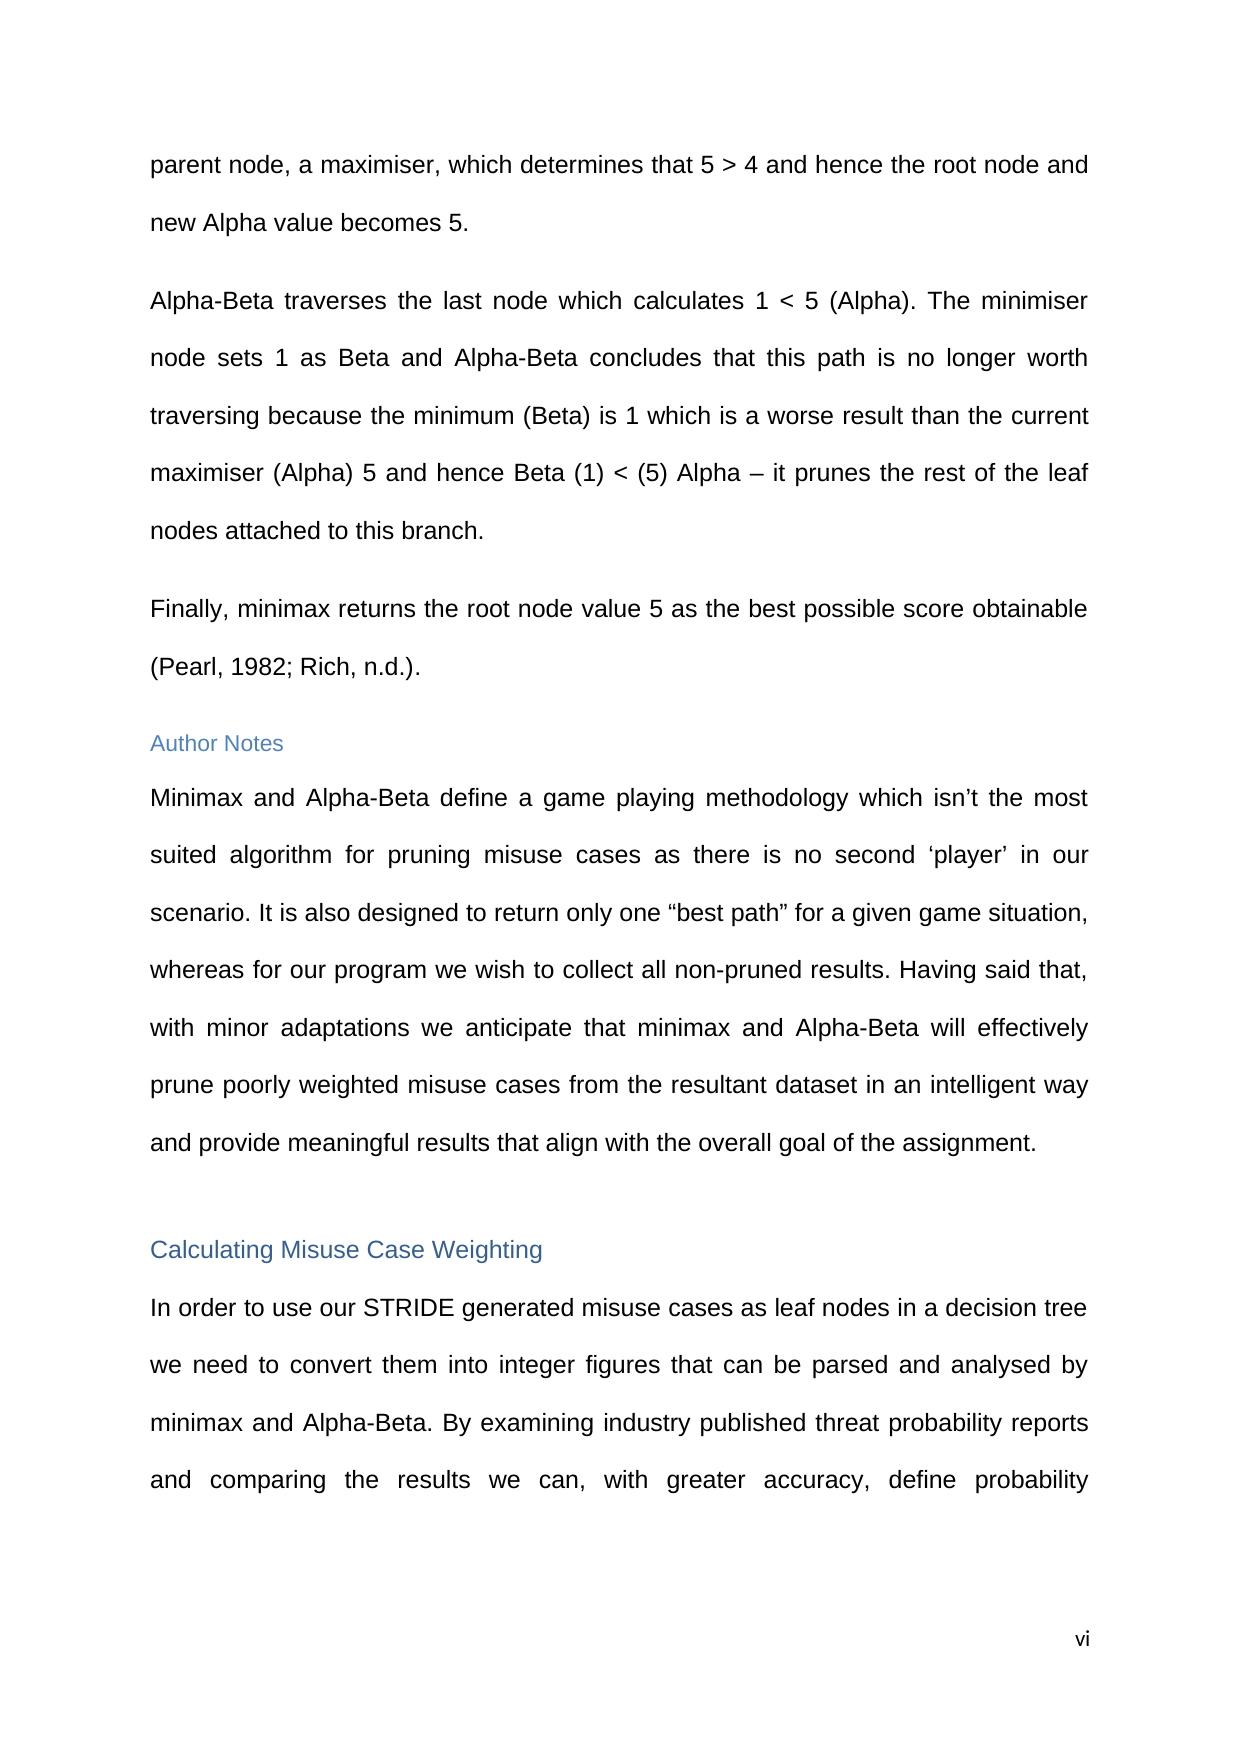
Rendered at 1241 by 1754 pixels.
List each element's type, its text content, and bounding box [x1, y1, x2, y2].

text Minimax and Alpha-Beta define a game playing methodology which isn’t the most suited algorithm for pruning misuse cases as there is no second ‘player’ in our scenario. It is also designed to return only one “best path” for a given game situation, whereas for our program we wish to collect all non-pruned results. Having said that, with minor adaptations we anticipate that minimax and Alpha-Beta will effectively prune poorly weighted misuse cases from the resultant dataset in an intelligent way and provide meaningful results that align with the overall goal of the assignment. [150, 783, 1090, 1156]
subtitle Author Notes [150, 730, 1090, 756]
text Alpha-Beta traverses the last node which calculates 1 < 5 (Alpha). The minimiser node sets 1 as Beta and Alpha-Beta concludes that this path is no longer worth traversing because the minimum (Beta) is 1 which is a worse result than the current maximiser (Alpha) 5 and hence Beta (1) < (5) Alpha – it prunes the rest of the leaf nodes attached to this branch. [150, 286, 1090, 544]
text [150, 150, 1090, 236]
text Finally, minimax returns the root node value 5 as the best possible score obtainable (Pearl, 1982; Rich, n.d.). [150, 594, 1090, 680]
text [150, 1293, 1090, 1494]
subtitle Calculating Misuse Case Weighting [150, 1235, 1090, 1264]
